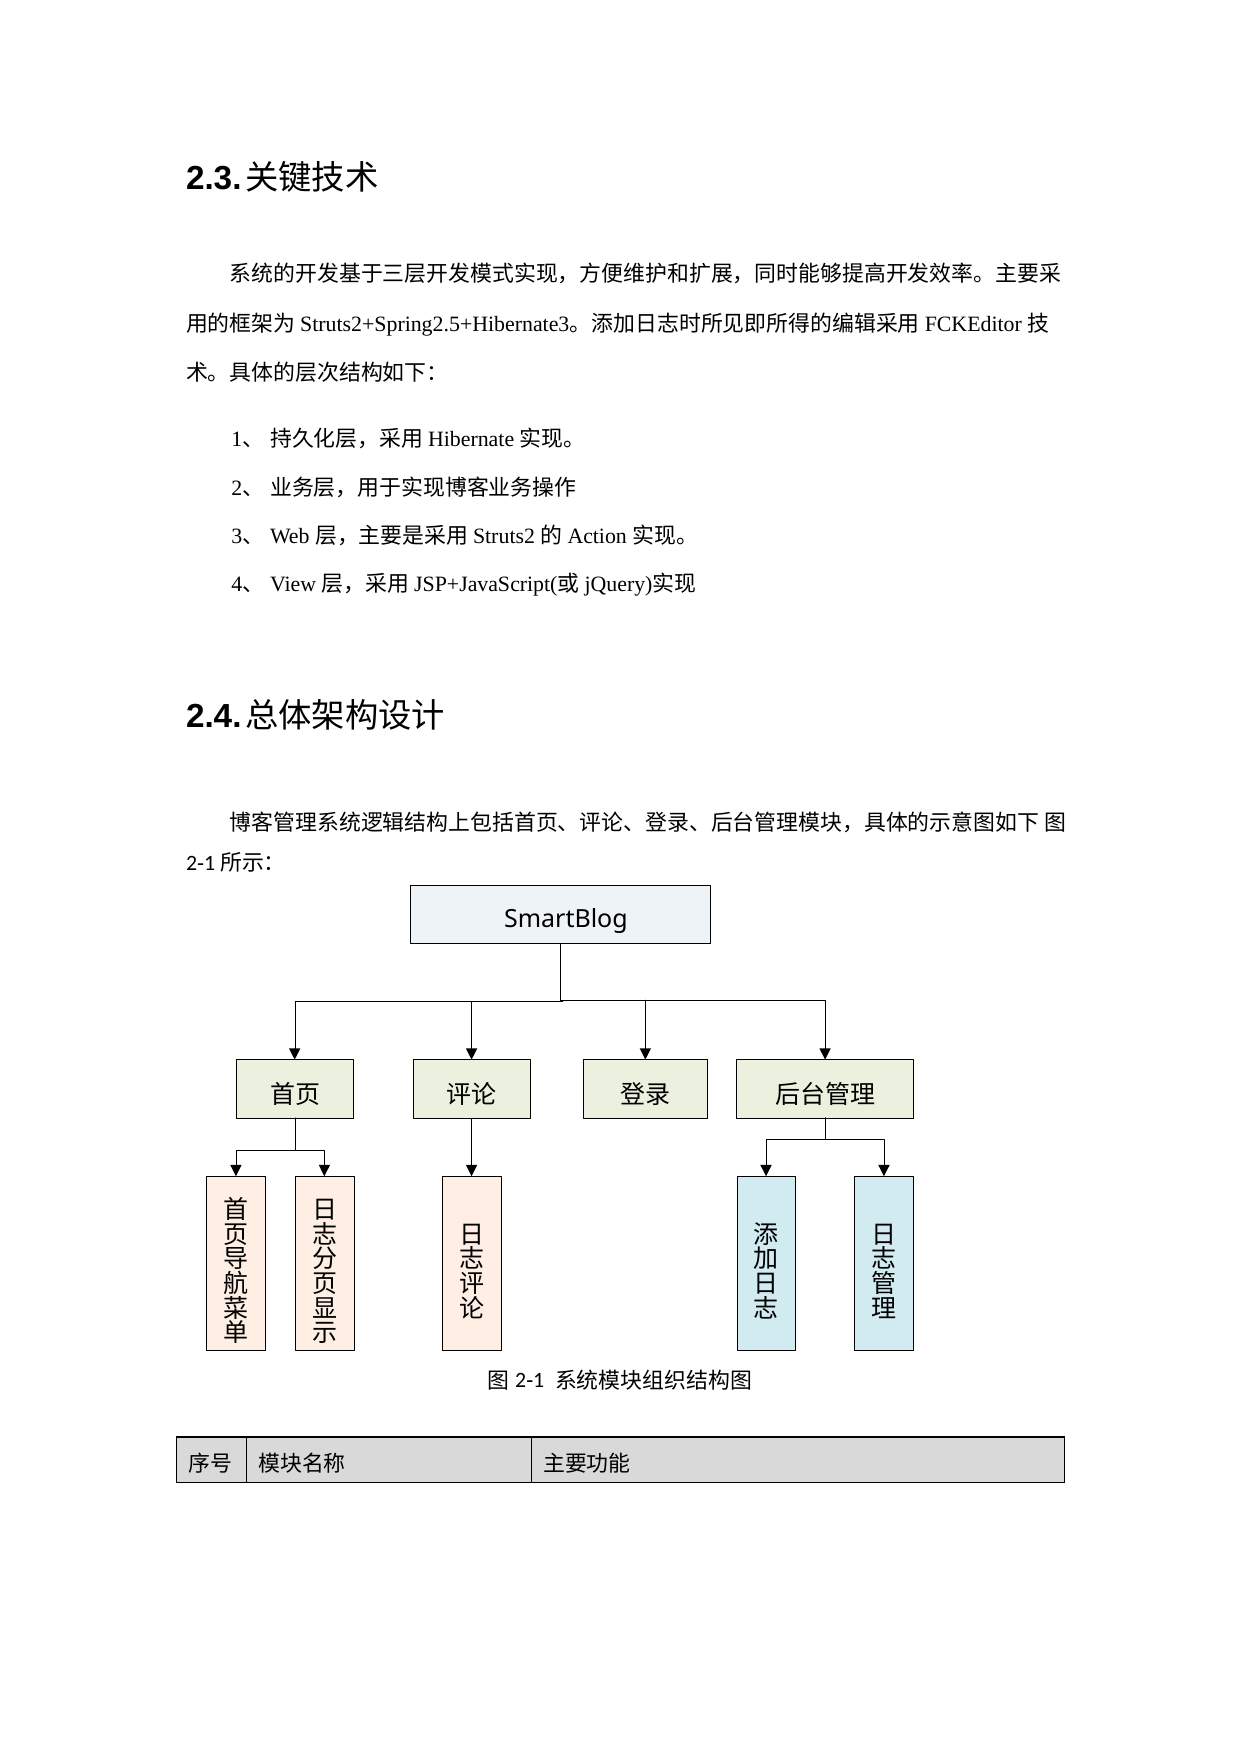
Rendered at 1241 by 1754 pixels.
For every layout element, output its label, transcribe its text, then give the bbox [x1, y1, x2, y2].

text 系统的开发基于三层开发模式实现，方便维护和扩展，同时能够提高开发效率。主要采用的框架为 Struts2+Spring2.5+Hibernate3。添加日志时所见即所得的编辑采用 FCKEditor 技术。具体的层次结构如下： [186, 256, 1066, 387]
text 1、 持久化层，采用 Hibernate 实现。 [231, 421, 1066, 453]
table_header 序号 [177, 1438, 246, 1482]
table_header 主要功能 [532, 1438, 1064, 1482]
text 3、 Web 层，主要是采用 Struts2 的 Action 实现。 [231, 518, 1066, 549]
text 4、 View 层，采用 JSP+JavaScript(或 jQuery)实现 [231, 566, 1066, 598]
text 博客管理系统逻辑结构上包括首页、评论、登录、后台管理模块，具体的示意图如下 图 2‐1 所示： [186, 805, 1066, 877]
text 2、 业务层，用于实现博客业务操作 [231, 469, 1066, 501]
subtitle 总体架构设计 [186, 688, 1066, 737]
table_header 模块名称 [247, 1438, 531, 1482]
subtitle 关键技术 [186, 150, 1066, 199]
